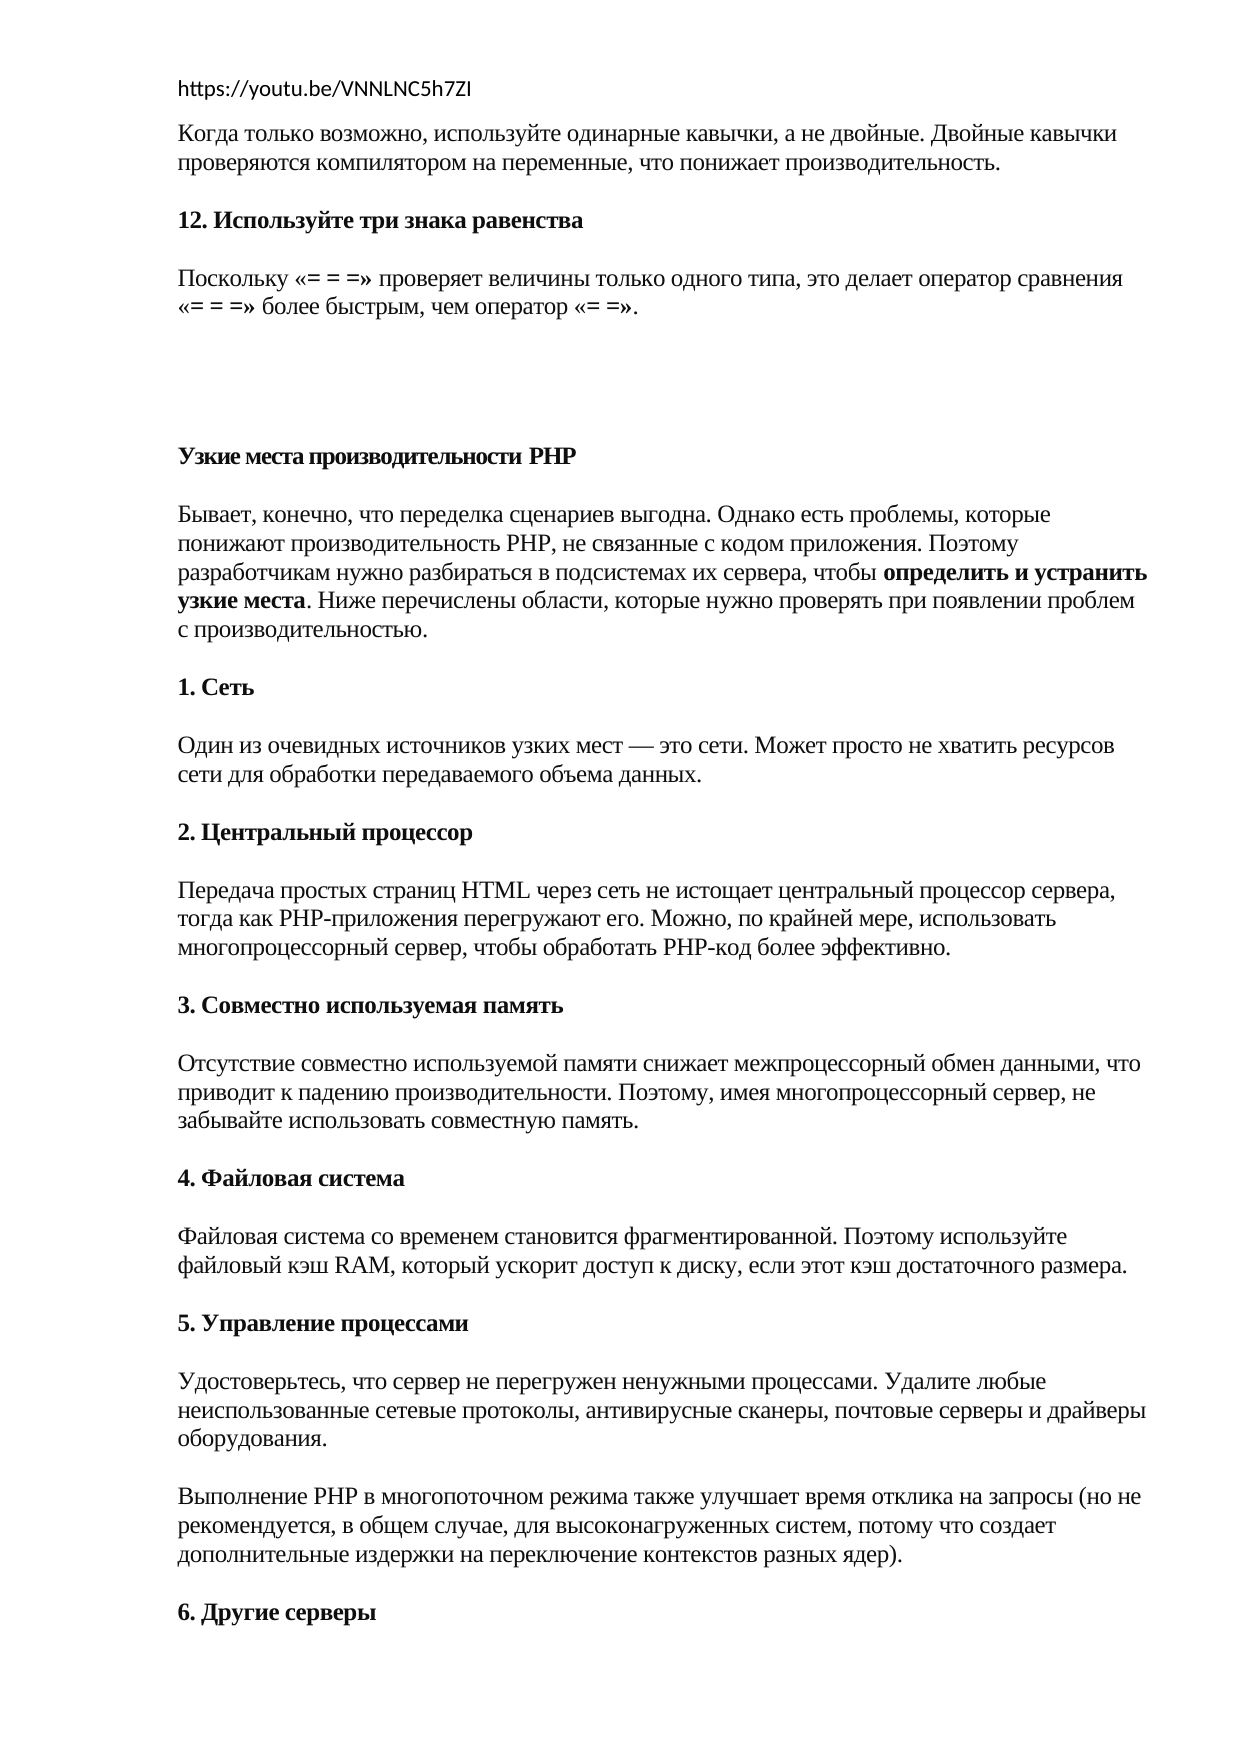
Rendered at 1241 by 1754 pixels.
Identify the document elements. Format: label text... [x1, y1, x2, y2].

text 6. Другие серверы [177, 1597, 1152, 1626]
text 3. Совместно используемая память [177, 990, 1152, 1019]
text 1. Сеть [177, 672, 1152, 701]
text 12. Используйте три знака равенства [177, 205, 1152, 233]
text Когда только возможно, используйте одинарные кавычки, а не двойные. Двойные кавычки проверяются компилятором на переменные, что понижает производительность. [177, 118, 1152, 176]
text Поскольку «= = =» проверяет величины только одного типа, это делает оператор сравнения «= = =» более быстрым, чем оператор «= =». [177, 263, 1152, 320]
text Удостоверьтесь, что сервер не перегружен ненужными процессами. Удалите любые неиспользованные сетевые протоколы, антивирусные сканеры, почтовые серверы и драйверы оборудования. [177, 1366, 1152, 1452]
text 5. Управление процессами [177, 1308, 1152, 1337]
text Передача простых страниц HTML через сеть не истощает центральный процессор сервера, тогда как PHP-приложения перегружают его. Можно, по крайней мере, использовать многопроцессорный сервер, чтобы обработать PHP-код более эффективно. [177, 875, 1152, 961]
text Выполнение PHP в многопоточном режима также улучшает время отклика на запросы (но не рекомендуется, в общем случае, для высоконагруженных систем, потому что создает дополнительные издержки на переключение контекстов разных ядер). [177, 1481, 1152, 1568]
text Один из очевидных источников узких мест — это сети. Может просто не хватить ресурсов сети для обработки передаваемого объема данных. [177, 730, 1152, 788]
text Файловая система со временем становится фрагментированной. Поэтому используйте файловый кэш RAM, который ускорит доступ к диску, если этот кэш достаточного размера. [177, 1221, 1152, 1279]
text 4. Файловая система [177, 1163, 1152, 1192]
text Бывает, конечно, что переделка сценариев выгодна. Однако есть проблемы, которые понижают производительность PHP, не связанные с кодом приложения. Поэтому разработчикам нужно разбираться в подсистемах их сервера, чтобы определить и устранить узкие места. Ниже перечислены области, которые нужно проверять при появлении проблем с производительностью. [177, 499, 1152, 643]
text Узкие места производительности PHP [177, 408, 1152, 470]
text 2. Центральный процессор [177, 817, 1152, 846]
text Отсутствие совместно используемой памяти снижает межпроцессорный обмен данными, что приводит к падению производительности. Поэтому, имея многопроцессорный сервер, не забывайте использовать совместную память. [177, 1048, 1152, 1134]
